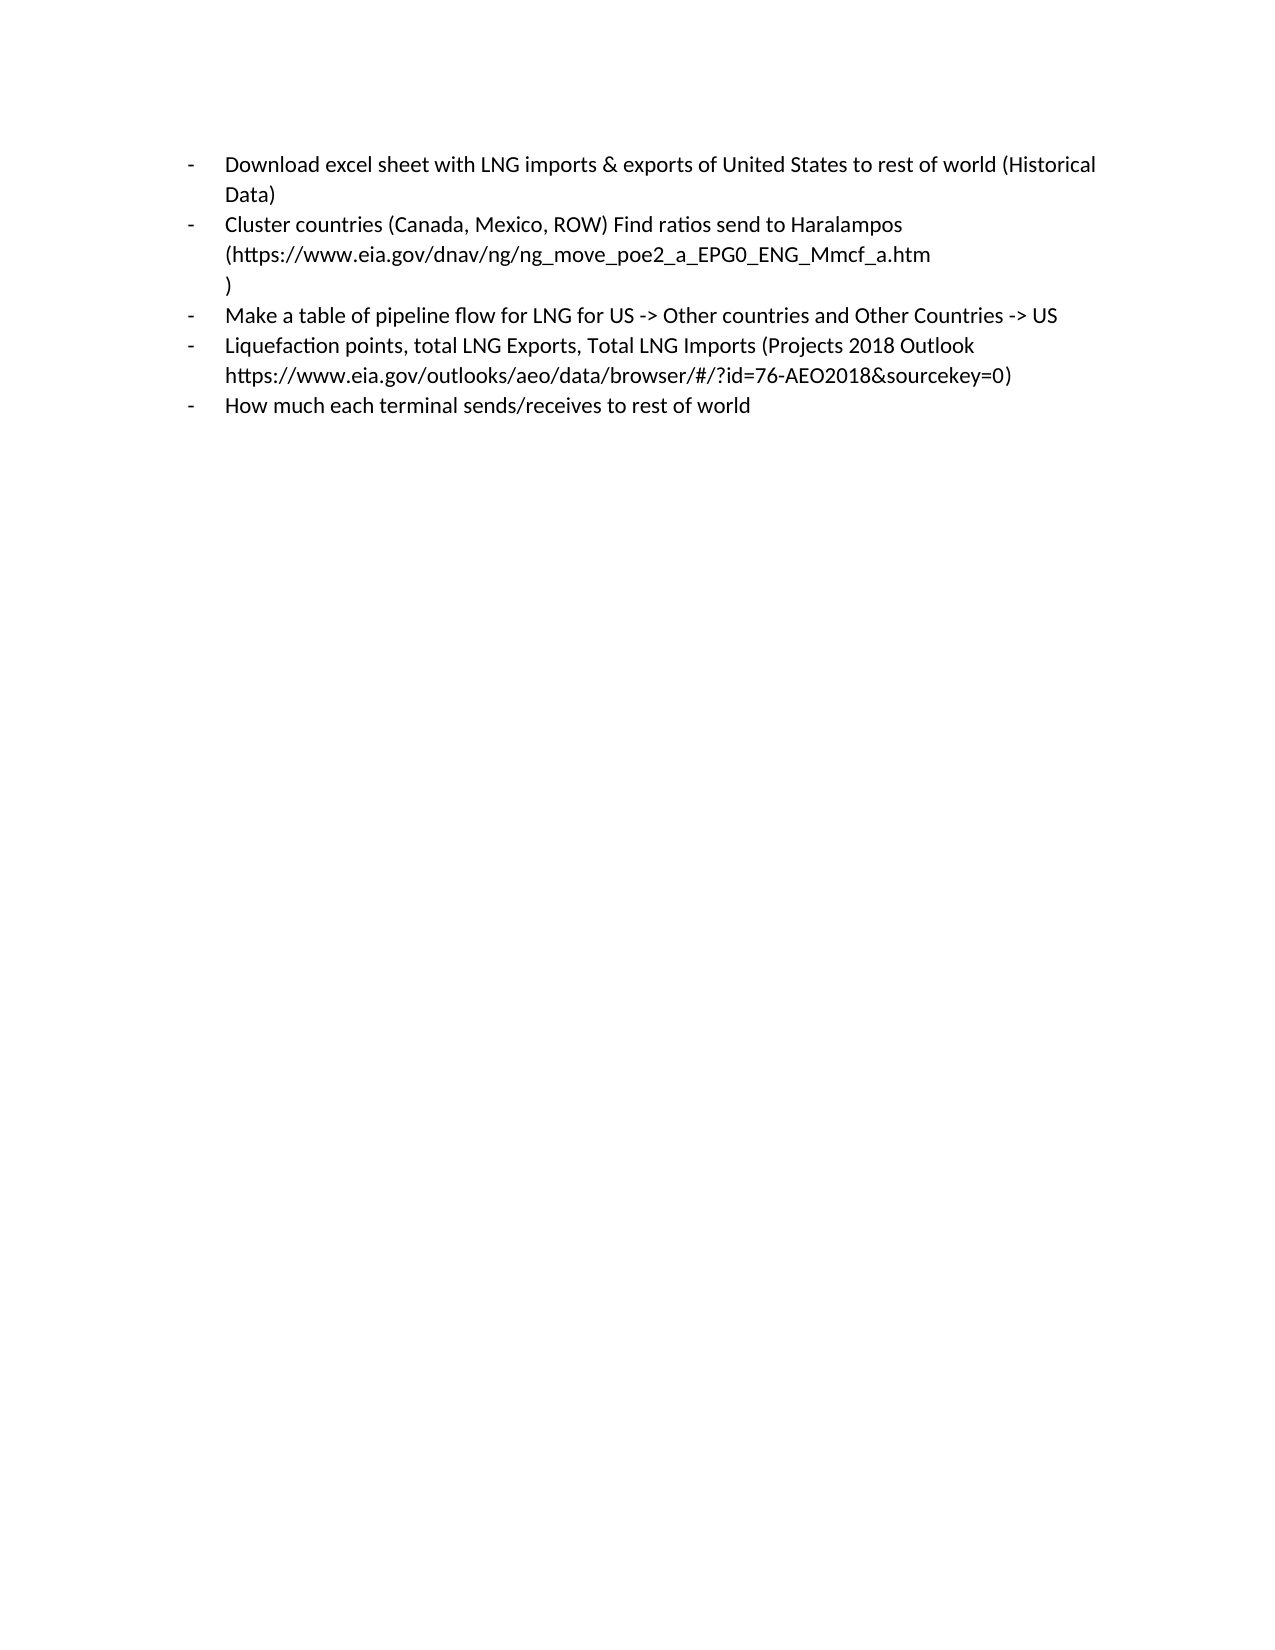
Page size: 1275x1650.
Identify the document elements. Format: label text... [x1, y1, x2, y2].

list Make a table of pipeline flow for LNG for US -> Other countries and Other Countries -> US [187, 301, 1125, 329]
list Cluster countries (Canada, Mexico, ROW) Find ratios send to Haralampos (https://www.eia.gov/dnav/ng/ng_move_poe2_a_EPG0_ENG_Mmcf_a.htm ) [187, 210, 1125, 299]
list Download excel sheet with LNG imports & exports of United States to rest of world (Historical Data) [187, 150, 1125, 208]
list How much each terminal sends/receives to rest of world [187, 392, 1125, 420]
list Liquefaction points, total LNG Exports, Total LNG Imports (Projects 2018 Outlook https://www.eia.gov/outlooks/aeo/data/browser/#/?id=76-AEO2018&sourcekey=0) [187, 331, 1125, 389]
